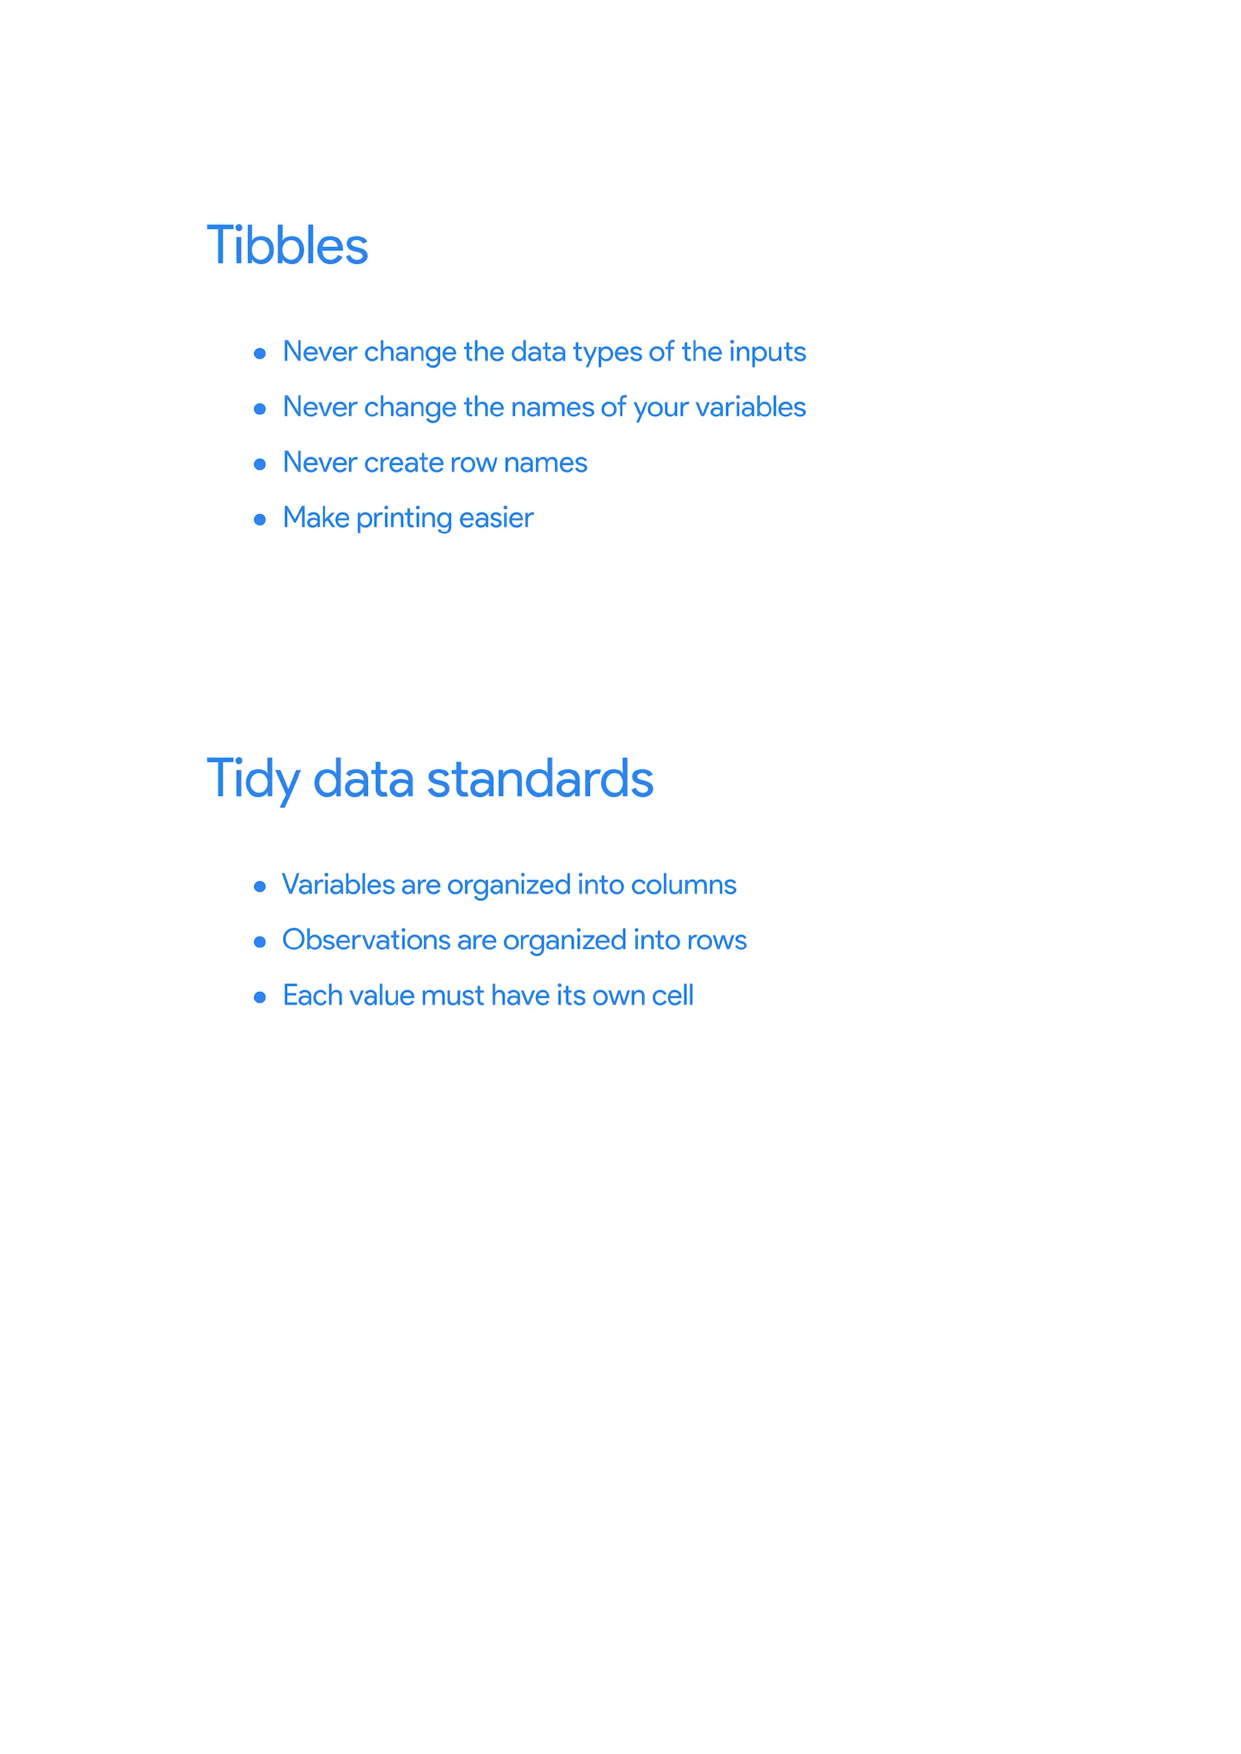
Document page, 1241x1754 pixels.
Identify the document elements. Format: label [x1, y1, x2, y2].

picture [150, 150, 1091, 680]
picture [150, 683, 1091, 1213]
